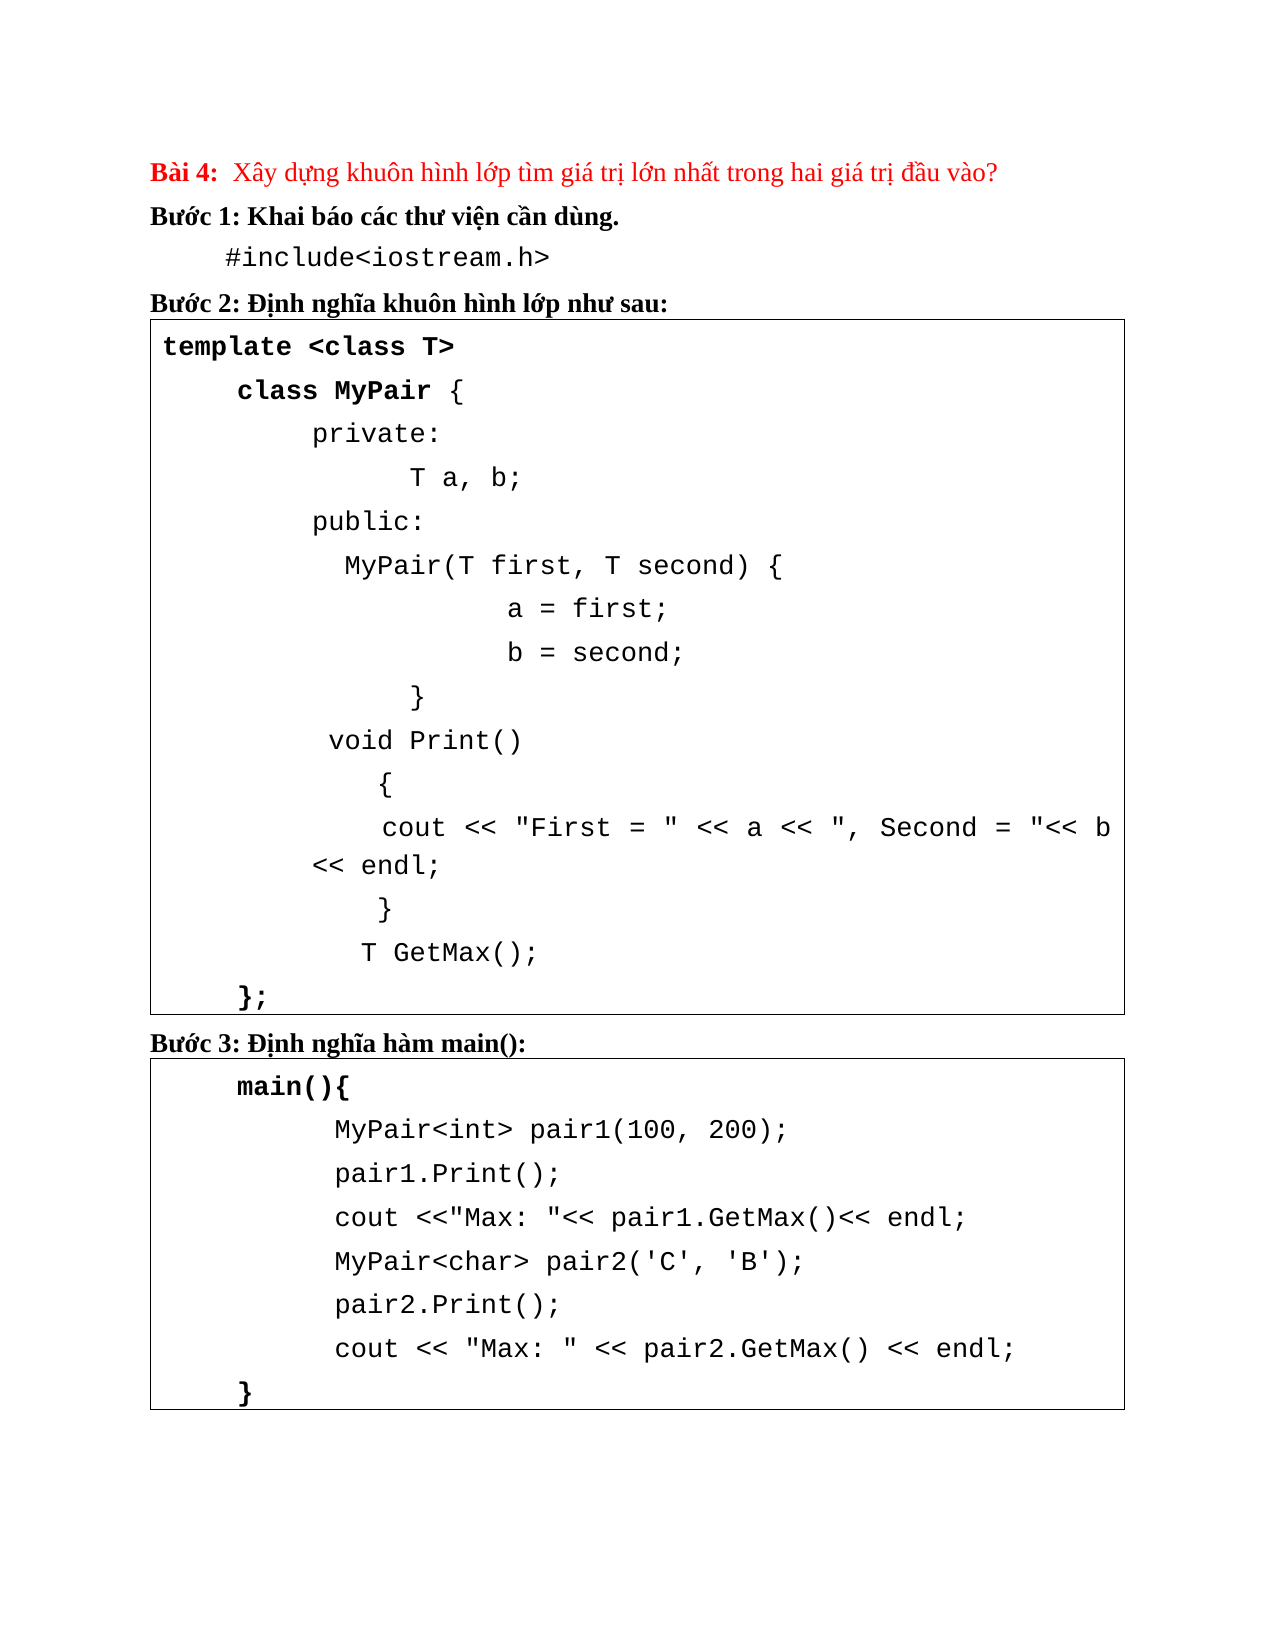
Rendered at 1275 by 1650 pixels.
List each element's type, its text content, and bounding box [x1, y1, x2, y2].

table_header template <class T> class MyPair { private: T a, b; public: MyPair(T first, T second) { a = first; b = second; } void Print() { cout << "First = " << a << ", Second = "<< b << endl; } T GetMax(); }; [151, 320, 1124, 1013]
table_header main(){ MyPair<int> pair1(100, 200); pair1.Print(); cout <<"Max: "<< pair1.GetMax()<< endl; MyPair<char> pair2('C', 'B'); pair2.Print(); cout << "Max: " << pair2.GetMax() << endl; } [151, 1059, 1124, 1409]
text Bước 2: Định nghĩa khuôn hình lớp như sau: [150, 281, 1125, 319]
text Bài 4: Xây dựng khuôn hình lớp tìm giá trị lớn nhất trong hai giá trị đầu vào? [150, 150, 1125, 187]
text Bước 3: Định nghĩa hàm main(): [150, 1021, 1125, 1058]
text Bước 1: Khai báo các thư viện cần dùng. [150, 194, 1125, 231]
text #include<iostream.h> [150, 237, 1125, 275]
